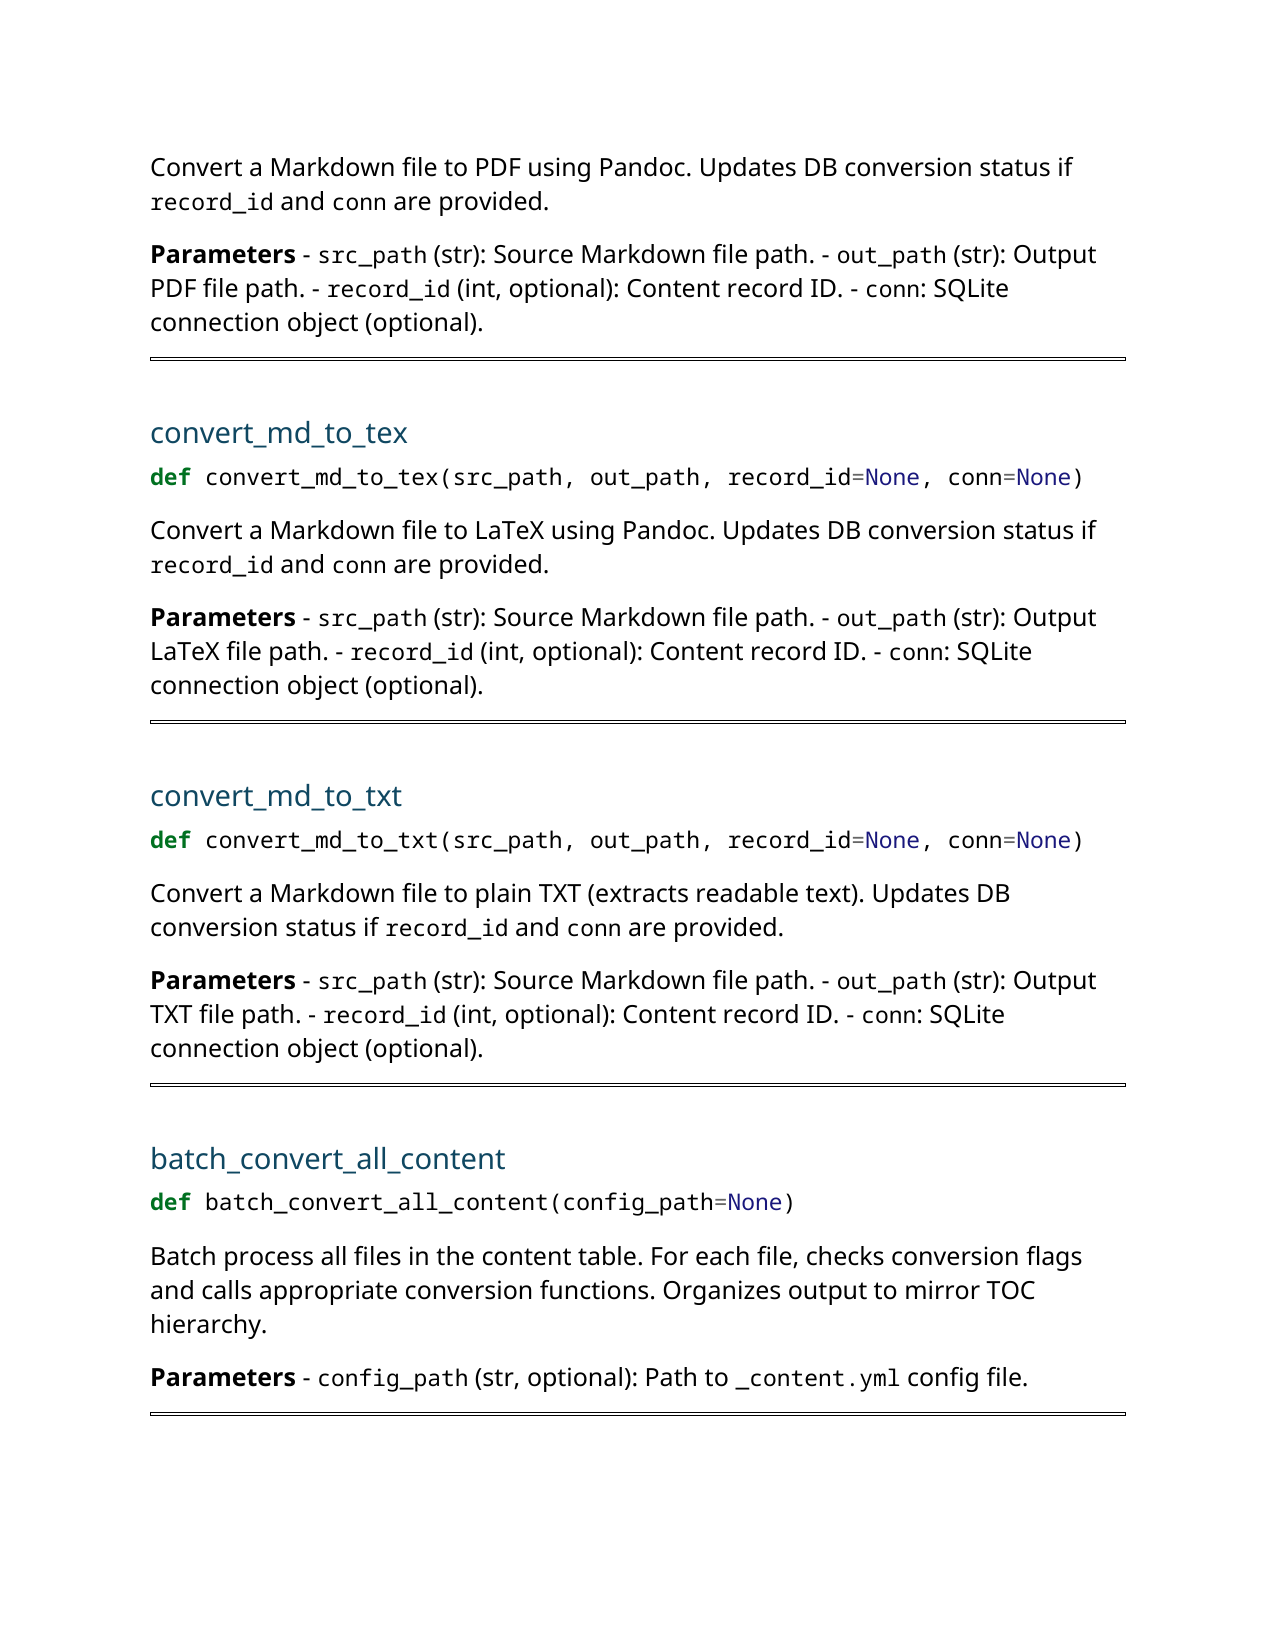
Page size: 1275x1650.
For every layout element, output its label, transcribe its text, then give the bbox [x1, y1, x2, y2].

text Convert a Markdown file to plain TXT (extracts readable text). Updates DB conversion status if record_id and conn are provided. [150, 876, 1125, 944]
text Parameters - src_path (str): Source Markdown file path. - out_path (str): Output PDF file path. - record_id (int, optional): Content record ID. - conn: SQLite connection object (optional). [150, 237, 1125, 339]
text def batch_convert_all_content(config_path=None) [150, 1186, 1125, 1218]
text Parameters - config_path (str, optional): Path to _content.yml config file. [150, 1359, 1125, 1393]
text Convert a Markdown file to PDF using Pandoc. Updates DB conversion status if record_id and conn are provided. [150, 150, 1125, 218]
text Batch process all files in the content table. For each file, checks conversion flags and calls appropriate conversion functions. Organizes output to mirror TOC hierarchy. [150, 1238, 1125, 1341]
subtitle convert_md_to_tex [150, 413, 1125, 452]
subtitle convert_md_to_txt [150, 776, 1125, 815]
text Parameters - src_path (str): Source Markdown file path. - out_path (str): Output TXT file path. - record_id (int, optional): Content record ID. - conn: SQLite connection object (optional). [150, 962, 1125, 1065]
text def convert_md_to_tex(src_path, out_path, record_id=None, conn=None) [150, 461, 1125, 492]
text Parameters - src_path (str): Source Markdown file path. - out_path (str): Output LaTeX file path. - record_id (int, optional): Content record ID. - conn: SQLite connection object (optional). [150, 600, 1125, 702]
text def convert_md_to_txt(src_path, out_path, record_id=None, conn=None) [150, 823, 1125, 855]
text Convert a Markdown file to LaTeX using Pandoc. Updates DB conversion status if record_id and conn are provided. [150, 513, 1125, 581]
subtitle batch_convert_all_content [150, 1138, 1125, 1178]
